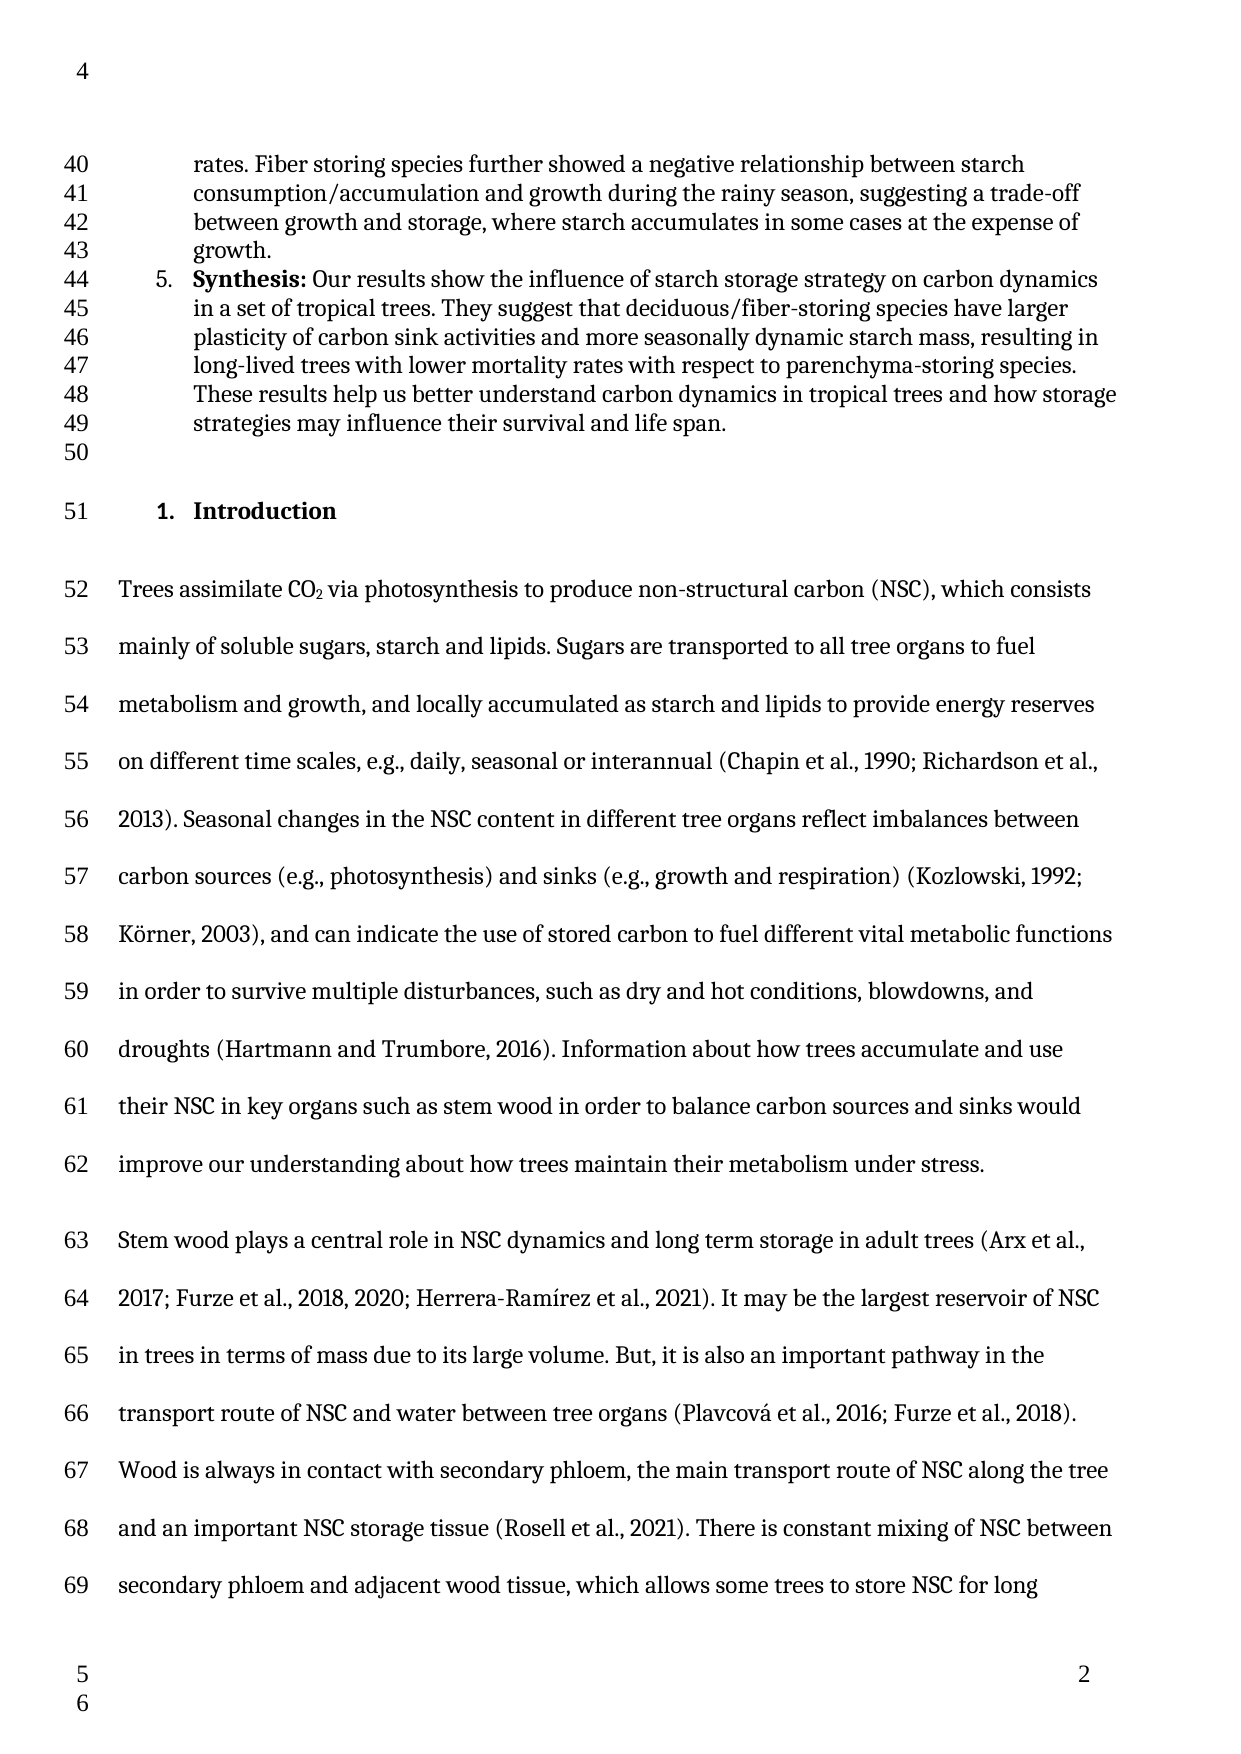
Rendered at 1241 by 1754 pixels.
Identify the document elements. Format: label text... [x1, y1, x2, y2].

list Synthesis: Our results show the influence of starch storage strategy on carbon dynamics in a set of tropical trees. They suggest that deciduous/fiber-storing species have larger plasticity of carbon sink activities and more seasonally dynamic starch mass, resulting in long-lived trees with lower mortality rates with respect to parenchyma-storing species. These results help us better understand carbon dynamics in tropical trees and how storage strategies may influence their survival and life span. [156, 265, 1117, 437]
text Trees assimilate CO2 via photosynthesis to produce non-structural carbon (NSC), which consists mainly of soluble sugars, starch and lipids. Sugars are transported to all tree organs to fuel metabolism and growth, and locally accumulated as starch and lipids to provide energy reserves on different time scales, e.g., daily, seasonal or interannual (Chapin et al., 1990; Richardson et al., 2013). Seasonal changes in the NSC content in different tree organs reflect imbalances between carbon sources (e.g., photosynthesis) and sinks (e.g., growth and respiration) (Kozlowski, 1992; Körner, 2003), and can indicate the use of stored carbon to fuel different vital metabolic functions in order to survive multiple disturbances, such as dry and hot conditions, blowdowns, and droughts (Hartmann and Trumbore, 2016). Information about how trees accumulate and use their NSC in key organs such as stem wood in order to balance carbon sources and sinks would improve our understanding about how trees maintain their metabolism under stress. [118, 575, 1117, 1178]
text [118, 1226, 1117, 1600]
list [156, 150, 1117, 265]
list Introduction [156, 495, 1117, 526]
